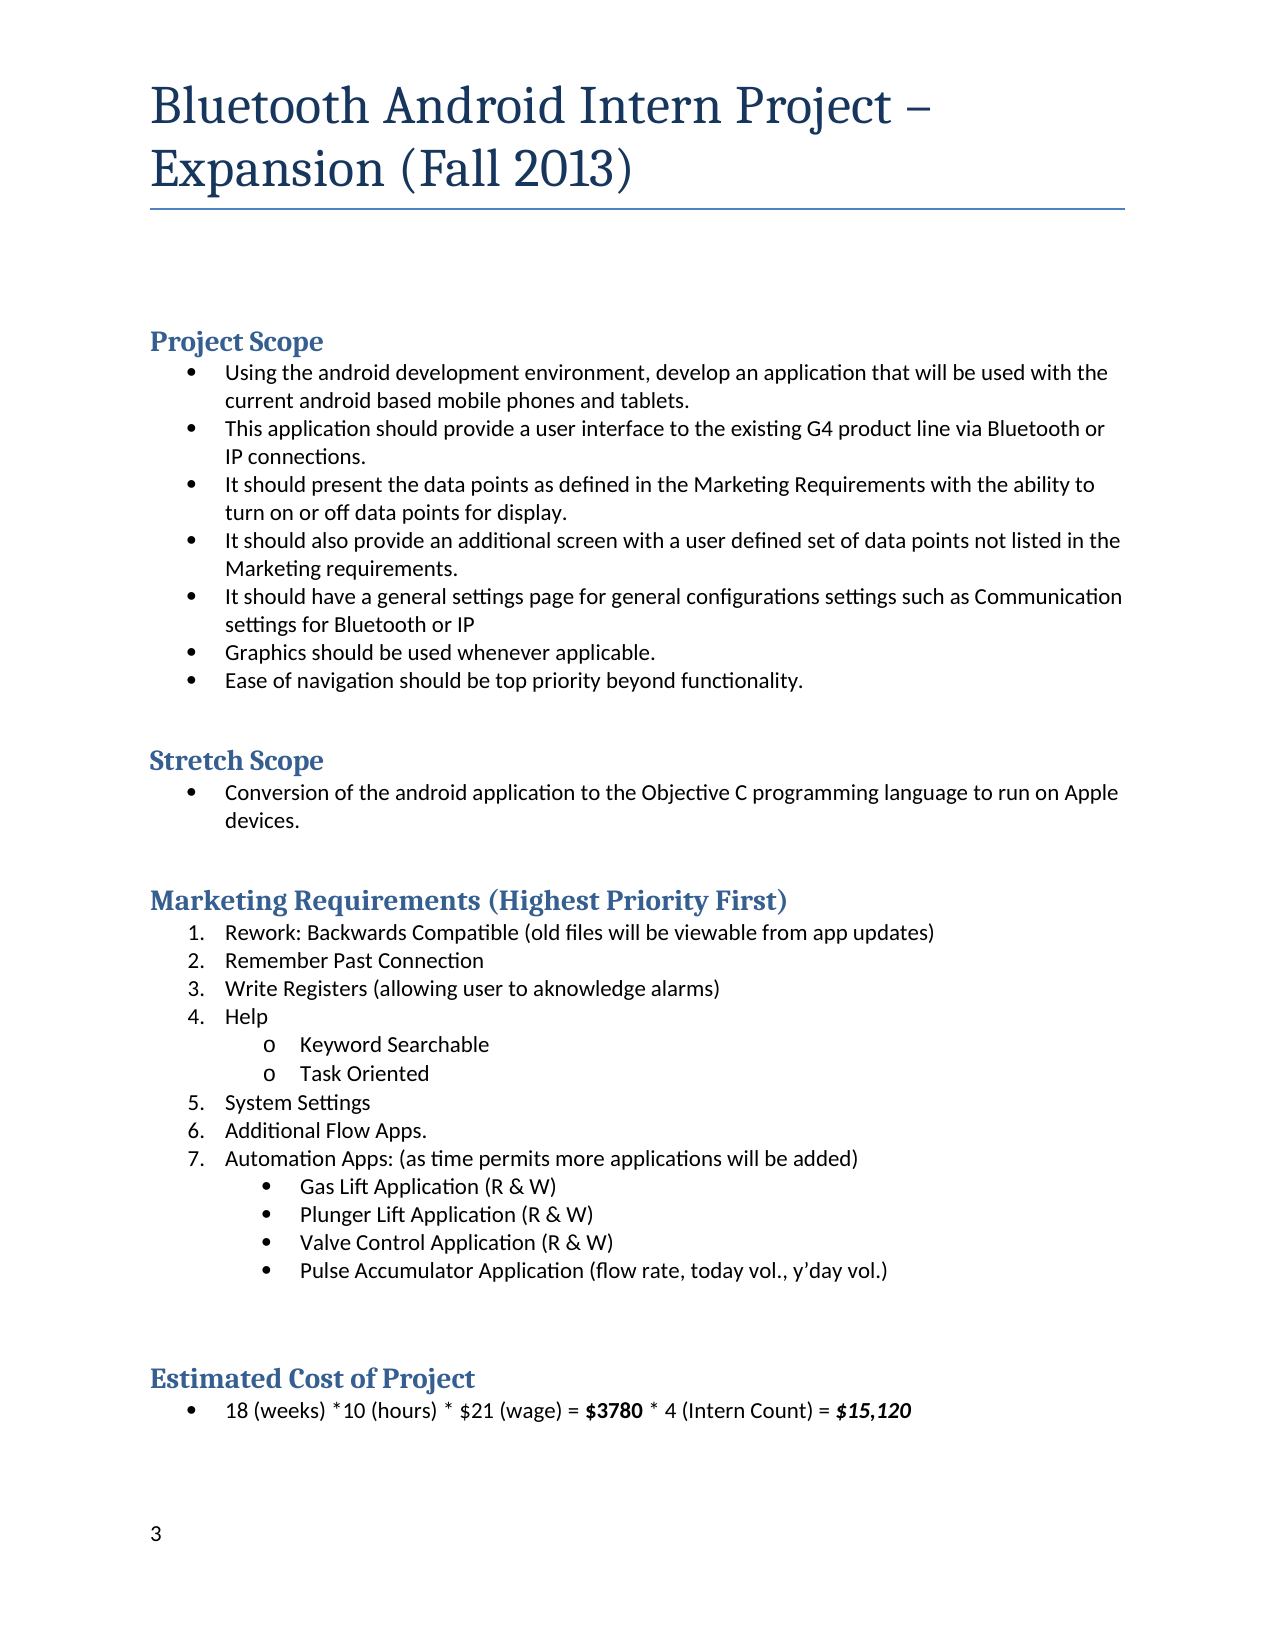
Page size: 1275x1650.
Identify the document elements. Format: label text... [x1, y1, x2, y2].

list It should have a general settings page for general configurations settings such as Communication settings for Bluetooth or IP [187, 582, 1125, 638]
list Task Oriented [262, 1059, 1125, 1088]
list Help [187, 1002, 1125, 1030]
list Gas Lift Application (R & W) [262, 1172, 1125, 1200]
list Rework: Backwards Compatible (old files will be viewable from app updates) [187, 918, 1125, 946]
subtitle Stretch Scope [150, 744, 1125, 778]
subtitle Estimated Cost of Project [150, 1362, 1125, 1396]
list Automation Apps: (as time permits more applications will be added) [187, 1144, 1125, 1172]
list This application should provide a user interface to the existing G4 product line via Bluetooth or IP connections. [187, 414, 1125, 470]
list It should present the data points as defined in the Marketing Requirements with the ability to turn on or off data points for display. [187, 470, 1125, 526]
list System Settings [187, 1088, 1125, 1116]
subtitle Project Scope [150, 325, 1125, 358]
list Conversion of the android application to the Objective C programming language to run on Apple devices. [187, 778, 1125, 834]
subtitle Marketing Requirements (Highest Priority First) [150, 884, 1125, 918]
list Valve Control Application (R & W) [262, 1228, 1125, 1256]
list Using the android development environment, develop an application that will be used with the current android based mobile phones and tablets. [187, 358, 1125, 414]
list Additional Flow Apps. [187, 1116, 1125, 1144]
list Plunger Lift Application (R & W) [262, 1200, 1125, 1228]
list Pulse Accumulator Application (flow rate, today vol., y’day vol.) [262, 1256, 1125, 1284]
list Remember Past Connection [187, 946, 1125, 974]
list 18 (weeks) *10 (hours) * $21 (wage) = $3780 * 4 (Intern Count) = $15,120 [187, 1396, 1125, 1424]
list Write Registers (allowing user to aknowledge alarms) [187, 974, 1125, 1002]
list Keyword Searchable [262, 1030, 1125, 1059]
list Ease of navigation should be top priority beyond functionality. [187, 667, 1125, 694]
list Graphics should be used whenever applicable. [187, 638, 1125, 667]
list It should also provide an additional screen with a user defined set of data points not listed in the Marketing requirements. [187, 526, 1125, 582]
